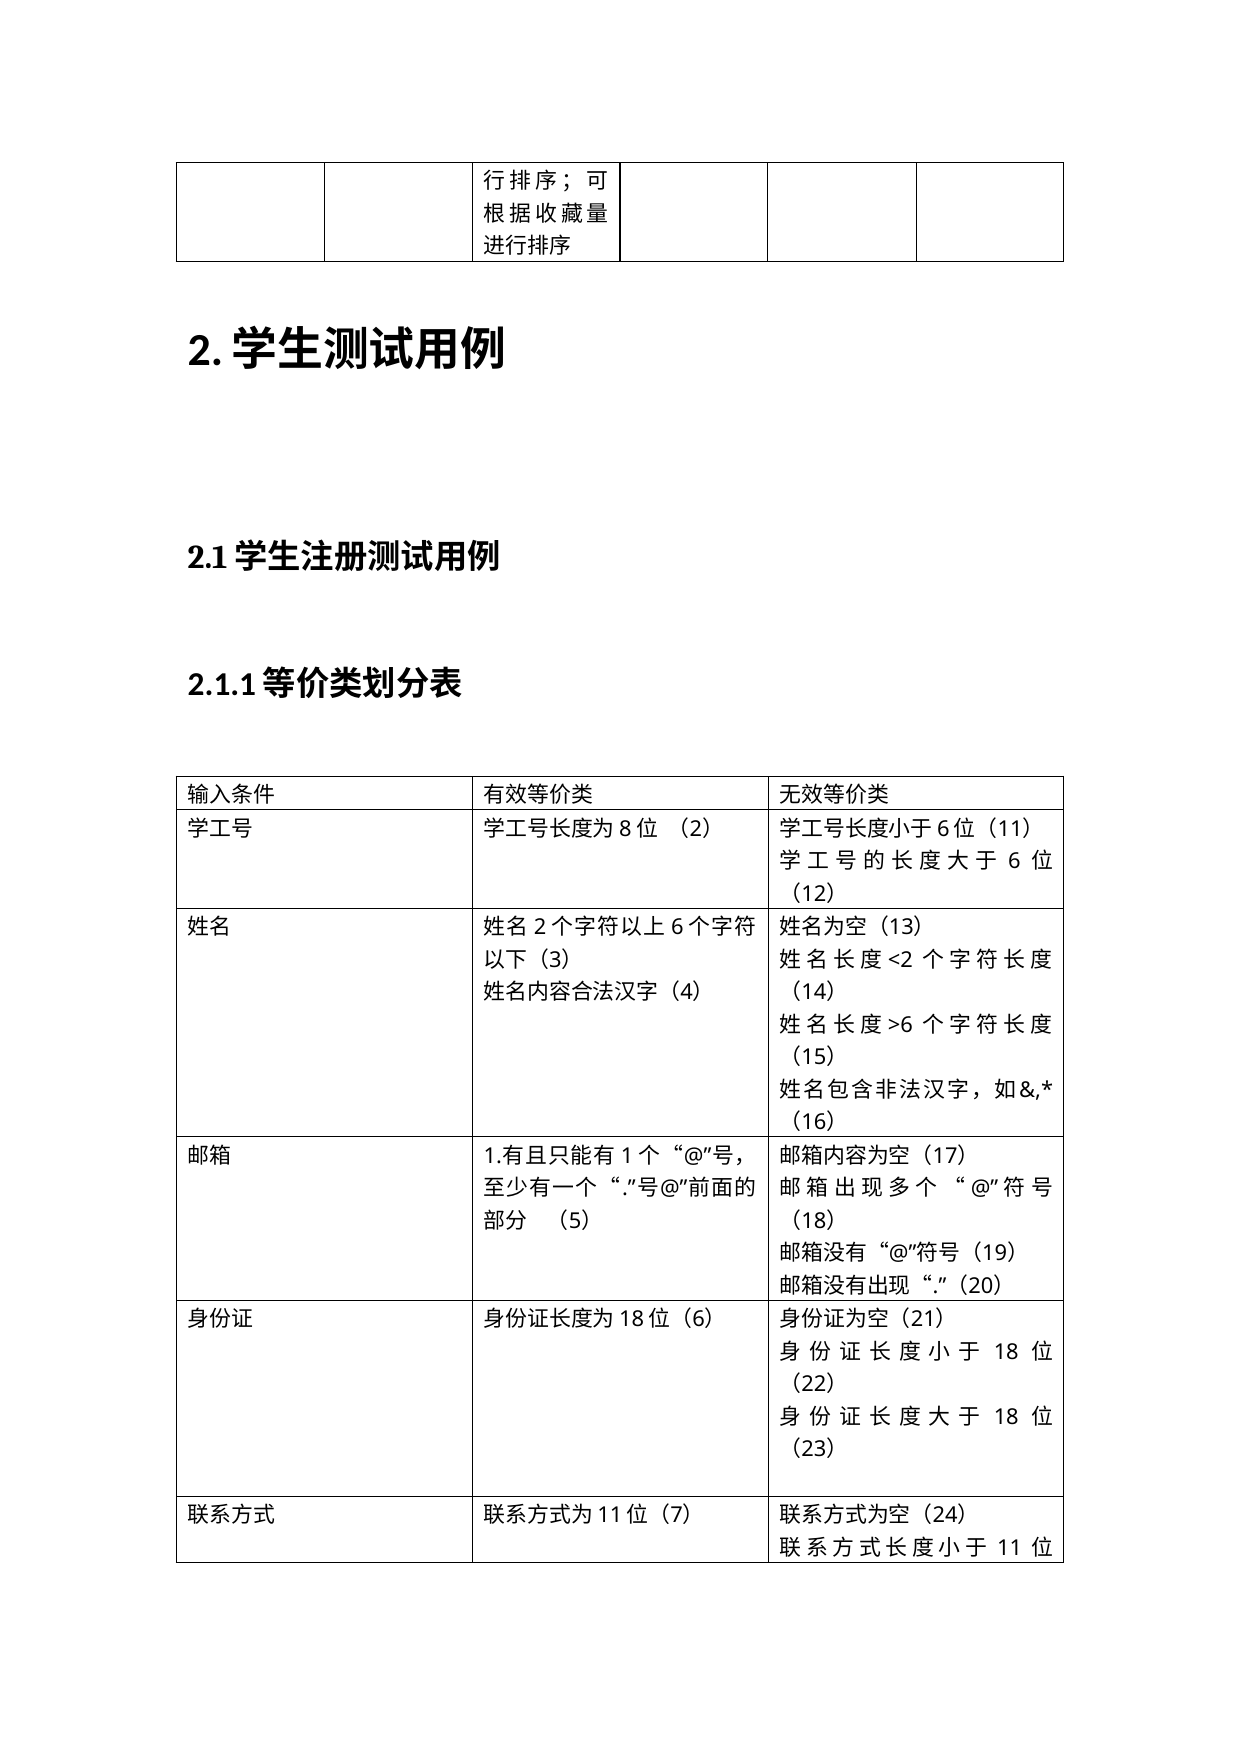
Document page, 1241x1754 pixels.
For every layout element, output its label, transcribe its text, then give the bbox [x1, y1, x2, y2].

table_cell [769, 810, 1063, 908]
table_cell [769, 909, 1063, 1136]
subtitle 学生测试用例 [187, 297, 1053, 394]
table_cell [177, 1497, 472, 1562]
subtitle 2.1学生注册测试用例 [187, 522, 1053, 587]
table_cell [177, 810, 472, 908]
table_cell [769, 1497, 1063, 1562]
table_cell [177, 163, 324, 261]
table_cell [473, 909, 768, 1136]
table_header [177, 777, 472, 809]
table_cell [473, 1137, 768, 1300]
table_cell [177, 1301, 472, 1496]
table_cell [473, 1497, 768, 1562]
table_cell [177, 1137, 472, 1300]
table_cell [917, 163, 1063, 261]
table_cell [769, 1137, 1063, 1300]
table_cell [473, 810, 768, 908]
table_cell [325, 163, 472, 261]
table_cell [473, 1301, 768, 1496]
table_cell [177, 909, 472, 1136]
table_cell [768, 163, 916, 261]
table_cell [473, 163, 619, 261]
subtitle 2.1.1等价类划分表 [187, 649, 1053, 714]
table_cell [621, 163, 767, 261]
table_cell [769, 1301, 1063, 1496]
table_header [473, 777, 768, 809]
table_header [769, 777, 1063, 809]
